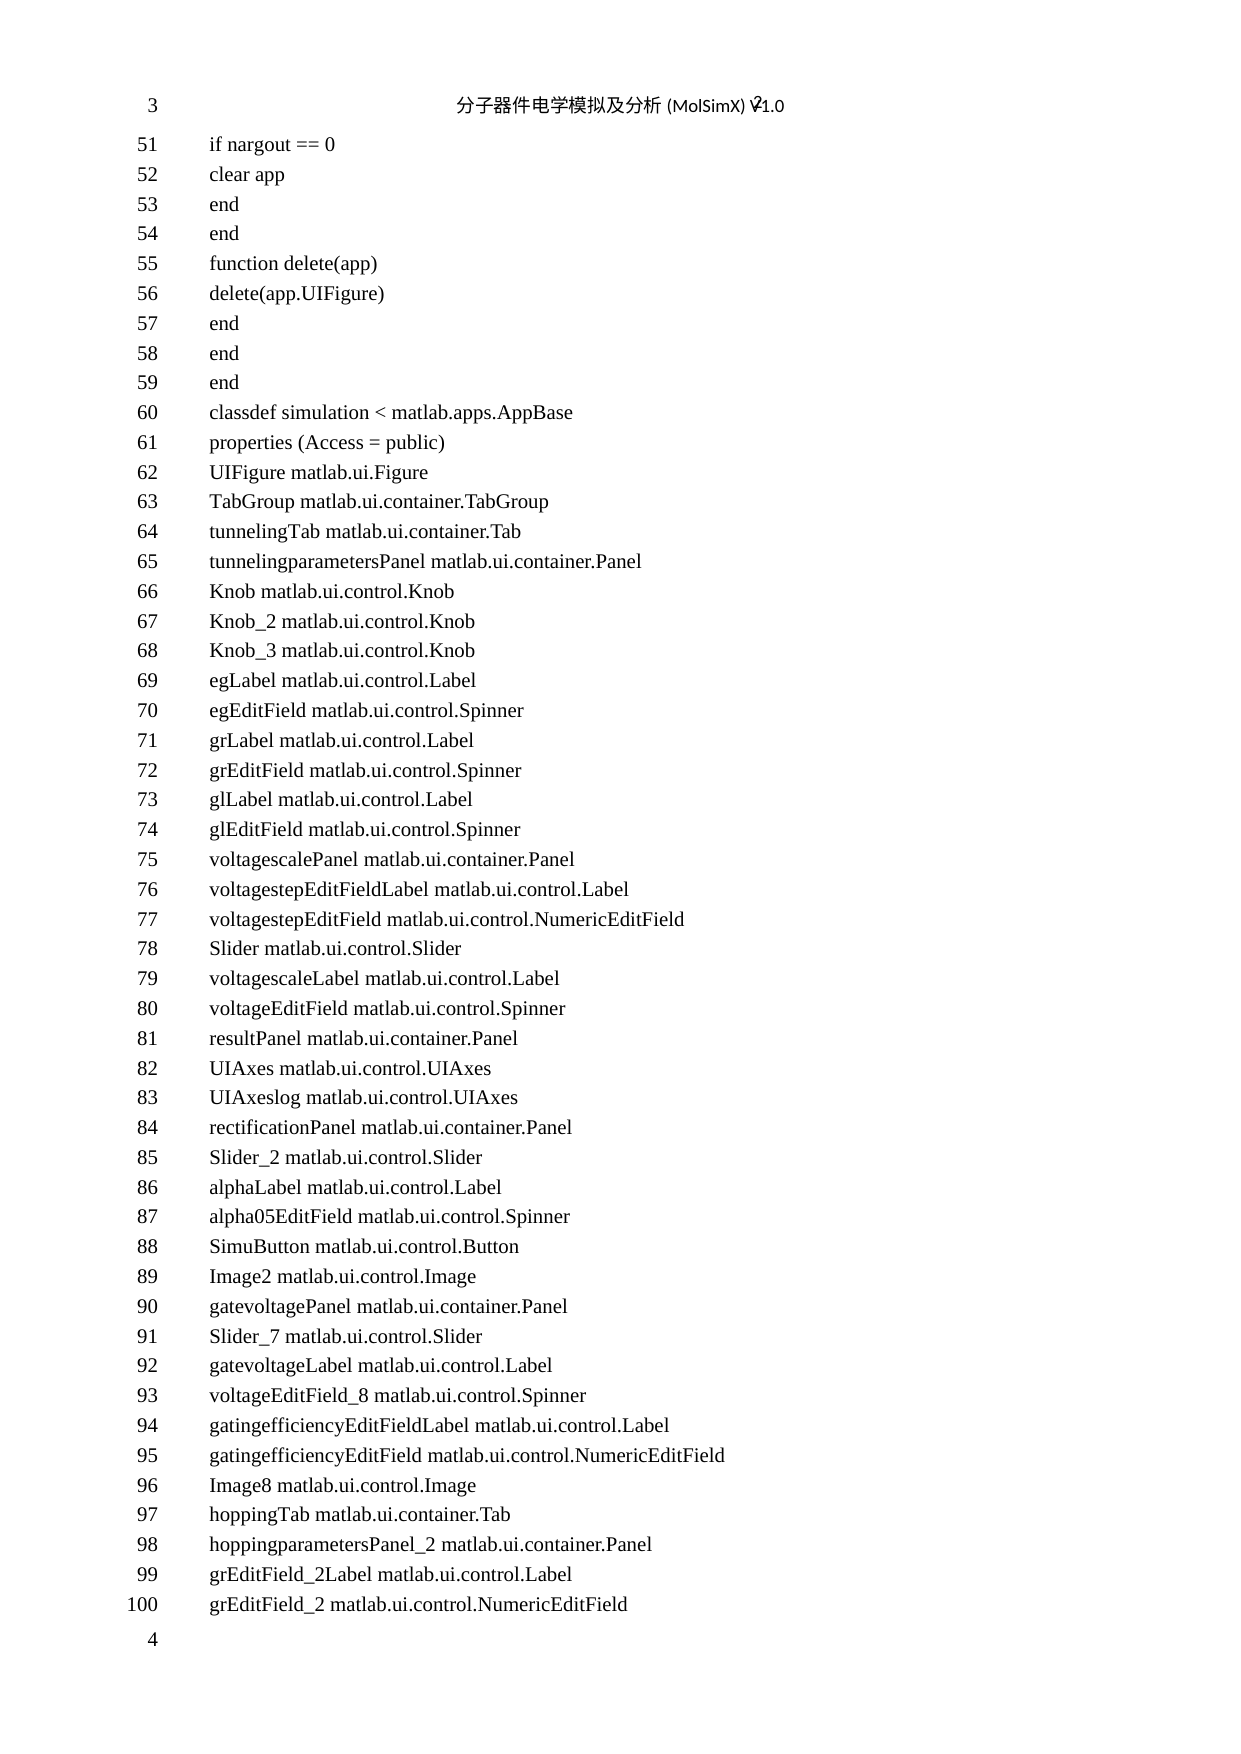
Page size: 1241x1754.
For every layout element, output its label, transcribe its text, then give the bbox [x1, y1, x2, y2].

text grEditField matlab.ui.control.Spinner [209, 755, 1053, 784]
text rectificationPanel matlab.ui.container.Panel [209, 1112, 1053, 1142]
text voltagescaleLabel matlab.ui.control.Label [209, 963, 1053, 993]
text UIAxes matlab.ui.control.UIAxes [209, 1053, 1053, 1082]
text Image8 matlab.ui.control.Image [209, 1470, 1053, 1499]
text glLabel matlab.ui.control.Label [209, 784, 1053, 814]
text Image2 matlab.ui.control.Image [209, 1261, 1053, 1291]
text Knob_2 matlab.ui.control.Knob [209, 606, 1053, 636]
text voltagestepEditField matlab.ui.control.NumericEditField [209, 904, 1053, 933]
text voltagestepEditFieldLabel matlab.ui.control.Label [209, 874, 1053, 904]
text SimuButton matlab.ui.control.Button [209, 1231, 1053, 1261]
text function delete(app) [209, 248, 1053, 278]
text grEditField_2Label matlab.ui.control.Label [209, 1559, 1053, 1589]
text grEditField_2 matlab.ui.control.NumericEditField [209, 1589, 1053, 1619]
text end [209, 308, 1053, 338]
text gatingefficiencyEditFieldLabel matlab.ui.control.Label [209, 1410, 1053, 1440]
text egEditField matlab.ui.control.Spinner [209, 695, 1053, 725]
text delete(app.UIFigure) [209, 278, 1053, 308]
text hoppingparametersPanel_2 matlab.ui.container.Panel [209, 1529, 1053, 1559]
text resultPanel matlab.ui.container.Panel [209, 1023, 1053, 1053]
text Slider matlab.ui.control.Slider [209, 933, 1053, 963]
text if nargout == 0 [209, 129, 1053, 159]
text properties (Access = public) [209, 427, 1053, 457]
text end [209, 189, 1053, 218]
text gatevoltageLabel matlab.ui.control.Label [209, 1351, 1053, 1380]
text tunnelingparametersPanel matlab.ui.container.Panel [209, 546, 1053, 576]
text end [209, 367, 1053, 397]
text gatingefficiencyEditField matlab.ui.control.NumericEditField [209, 1440, 1053, 1470]
text UIFigure matlab.ui.Figure [209, 457, 1053, 487]
text Knob_3 matlab.ui.control.Knob [209, 636, 1053, 665]
text gatevoltagePanel matlab.ui.container.Panel [209, 1291, 1053, 1321]
text alphaLabel matlab.ui.control.Label [209, 1172, 1053, 1202]
text classdef simulation < matlab.apps.AppBase [209, 397, 1053, 427]
text TabGroup matlab.ui.container.TabGroup [209, 487, 1053, 516]
text tunnelingTab matlab.ui.container.Tab [209, 516, 1053, 546]
text grLabel matlab.ui.control.Label [209, 725, 1053, 755]
text UIAxeslog matlab.ui.control.UIAxes [209, 1082, 1053, 1112]
text hoppingTab matlab.ui.container.Tab [209, 1499, 1053, 1529]
text egLabel matlab.ui.control.Label [209, 665, 1053, 695]
text glEditField matlab.ui.control.Spinner [209, 814, 1053, 844]
text clear app [209, 159, 1053, 189]
text end [209, 218, 1053, 248]
text alpha05EditField matlab.ui.control.Spinner [209, 1202, 1053, 1231]
text Slider_2 matlab.ui.control.Slider [209, 1142, 1053, 1172]
text voltageEditField_8 matlab.ui.control.Spinner [209, 1380, 1053, 1410]
text voltageEditField matlab.ui.control.Spinner [209, 993, 1053, 1023]
text voltagescalePanel matlab.ui.container.Panel [209, 844, 1053, 874]
text Knob matlab.ui.control.Knob [209, 576, 1053, 606]
text Slider_7 matlab.ui.control.Slider [209, 1321, 1053, 1351]
text end [209, 338, 1053, 367]
